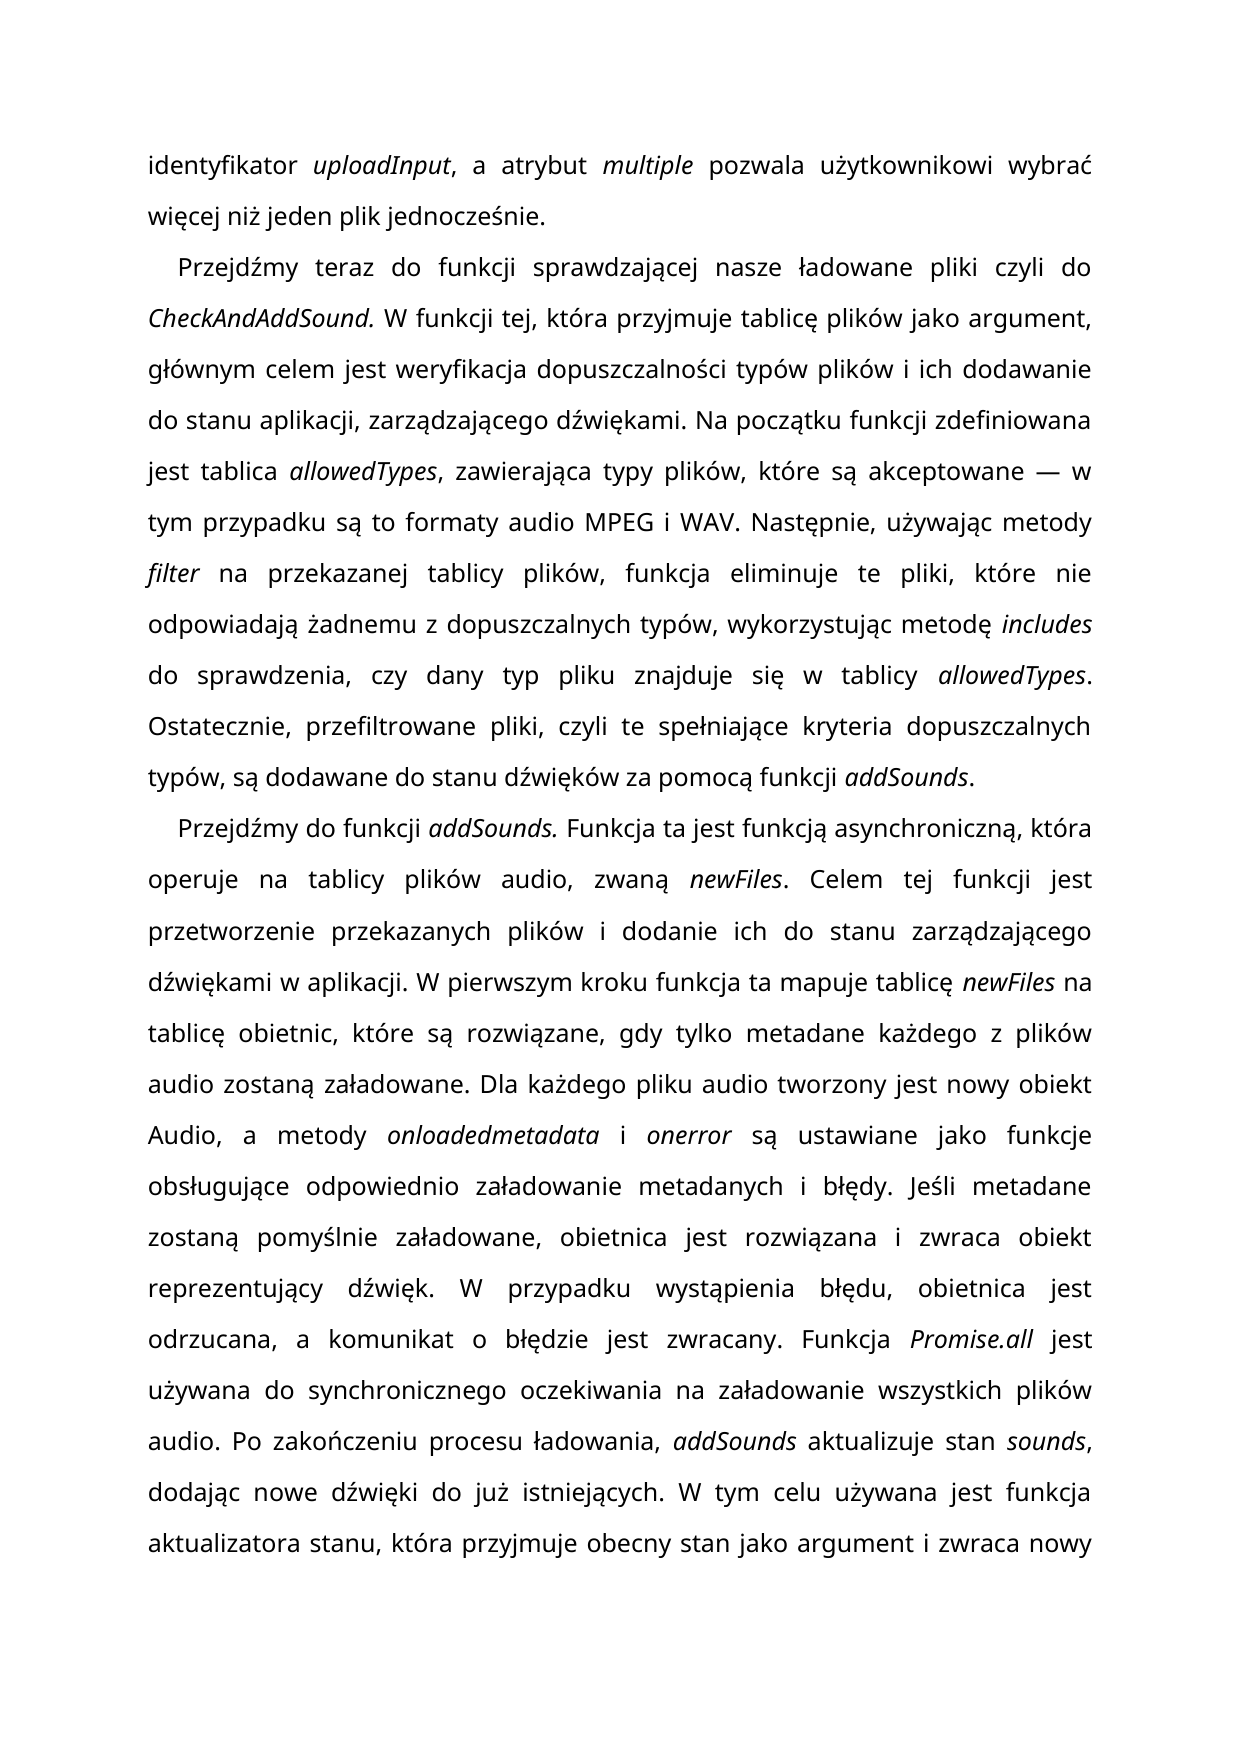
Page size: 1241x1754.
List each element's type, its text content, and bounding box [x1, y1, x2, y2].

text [148, 148, 1093, 233]
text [148, 811, 1093, 1560]
text Przejdźmy teraz do funkcji sprawdzającej nasze ładowane pliki czyli do CheckAndAddSound. W funkcji tej, która przyjmuje tablicę plików jako argument, głównym celem jest weryfikacja dopuszczalności typów plików i ich dodawanie do stanu aplikacji, zarządzającego dźwiękami. Na początku funkcji zdefiniowana jest tablica allowedTypes, zawierająca typy plików, które są akceptowane — w tym przypadku są to formaty audio MPEG i WAV. Następnie, używając metody filter na przekazanej tablicy plików, funkcja eliminuje te pliki, które nie odpowiadają żadnemu z dopuszczalnych typów, wykorzystując metodę includes do sprawdzenia, czy dany typ pliku znajduje się w tablicy allowedTypes. Ostatecznie, przefiltrowane pliki, czyli te spełniające kryteria dopuszczalnych typów, są dodawane do stanu dźwięków za pomocą funkcji addSounds. [148, 250, 1093, 794]
